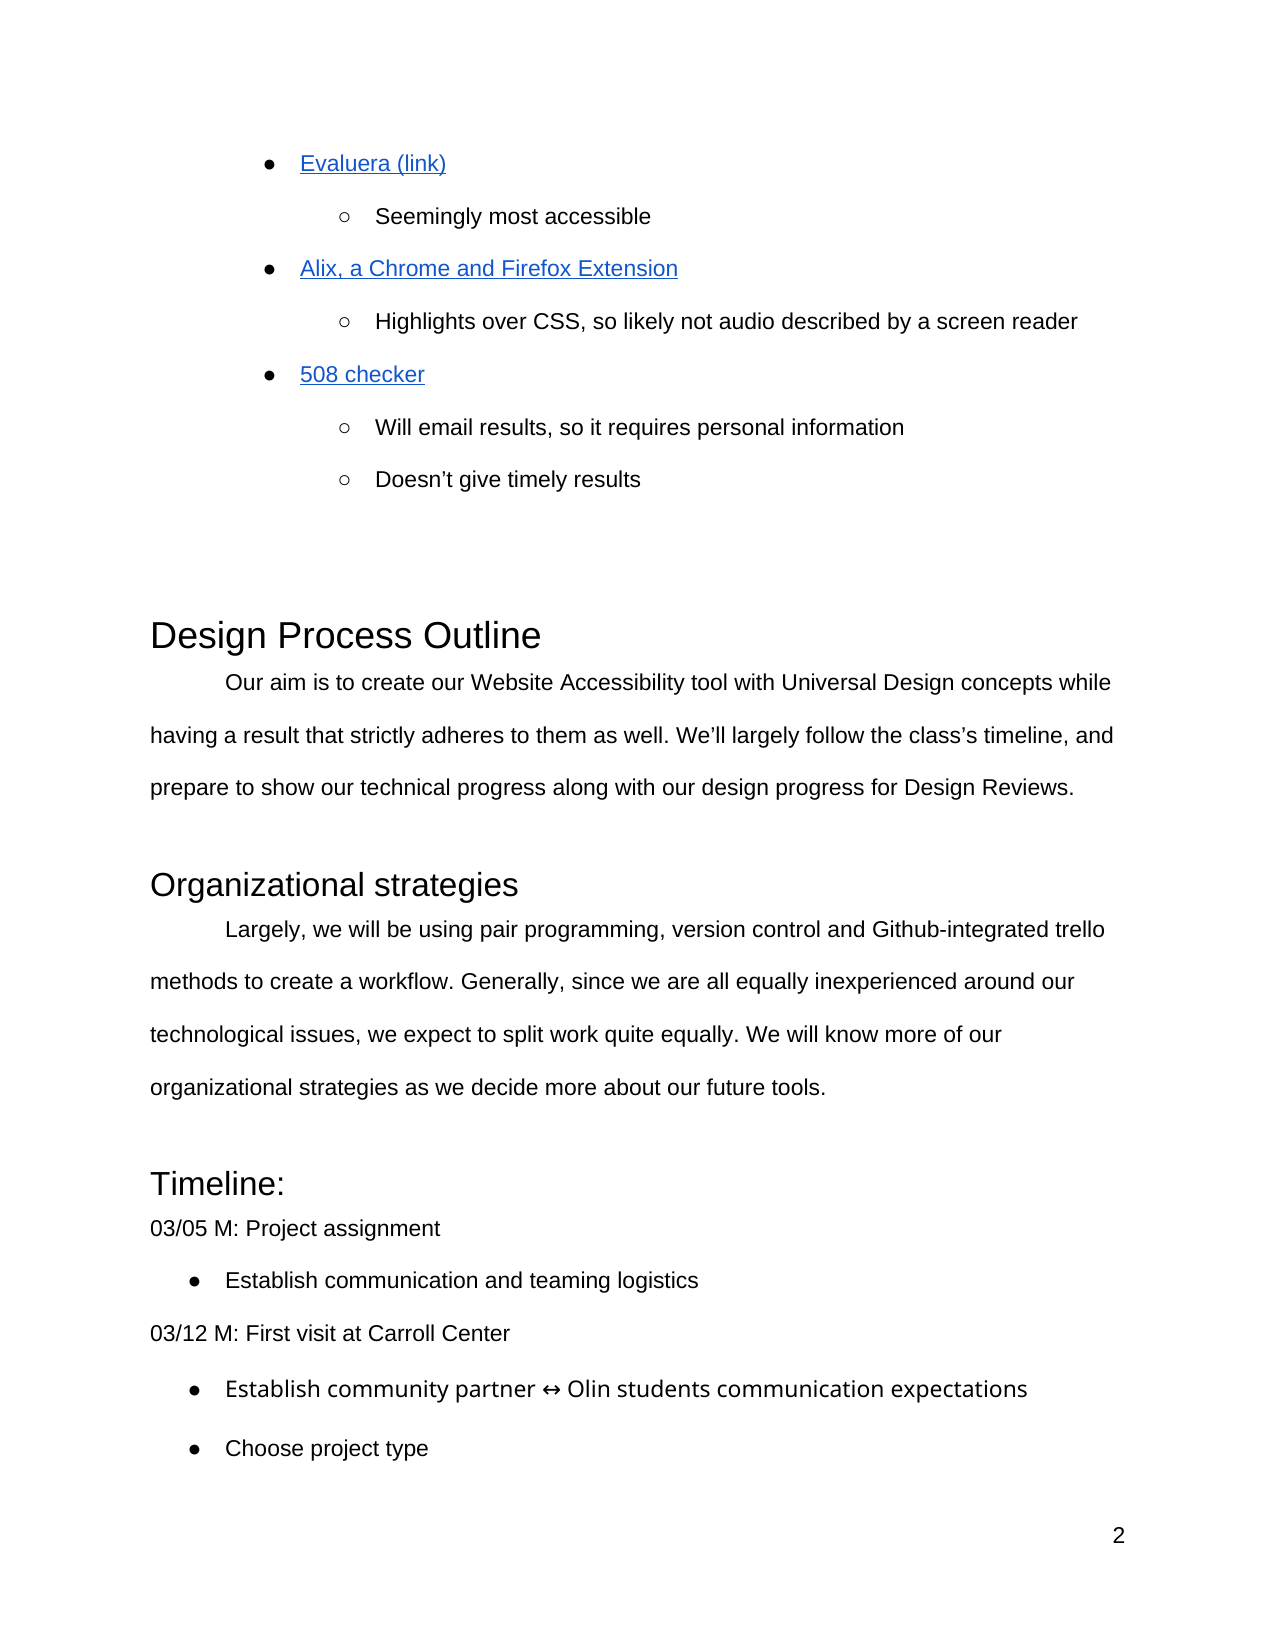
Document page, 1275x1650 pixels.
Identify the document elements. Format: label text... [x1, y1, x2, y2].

list Will email results, so it requires personal information [337, 413, 1125, 440]
list Highlights over CSS, so likely not audio described by a screen reader [337, 308, 1125, 334]
text 03/12 M: First visit at Carroll Center [150, 1320, 1125, 1347]
list Seemingly most accessible [337, 203, 1125, 229]
list Doesn’t give timely results [337, 466, 1125, 493]
subtitle Timeline: [150, 1164, 1125, 1202]
list Choose project type [187, 1435, 1125, 1462]
list Evaluera (link) [262, 150, 1125, 176]
text Our aim is to create our Website Accessibility tool with Universal Design concepts while having a result that strictly adheres to them as well. We’ll largely follow the class’s timeline, and prepare to show our technical progress along with our design progress for Design Reviews. [150, 669, 1125, 801]
list 508 checker [262, 361, 1125, 387]
list Alix, a Chrome and Firefox Extension [262, 255, 1125, 282]
text 03/05 M: Project assignment [150, 1215, 1125, 1241]
subtitle Design Process Outline [150, 613, 1125, 656]
subtitle Organizational strategies [150, 864, 1125, 903]
list Establish communication and teaming logistics [187, 1267, 1125, 1294]
text Largely, we will be using pair programming, version control and Github-integrated trello methods to create a workflow. Generally, since we are all equally inexperienced around our technological issues, we expect to split work quite equally. We will know more of our organizational strategies as we decide more about our future tools. [150, 916, 1125, 1100]
list Establish community partner ↔ Olin students communication expectations [187, 1373, 1125, 1404]
